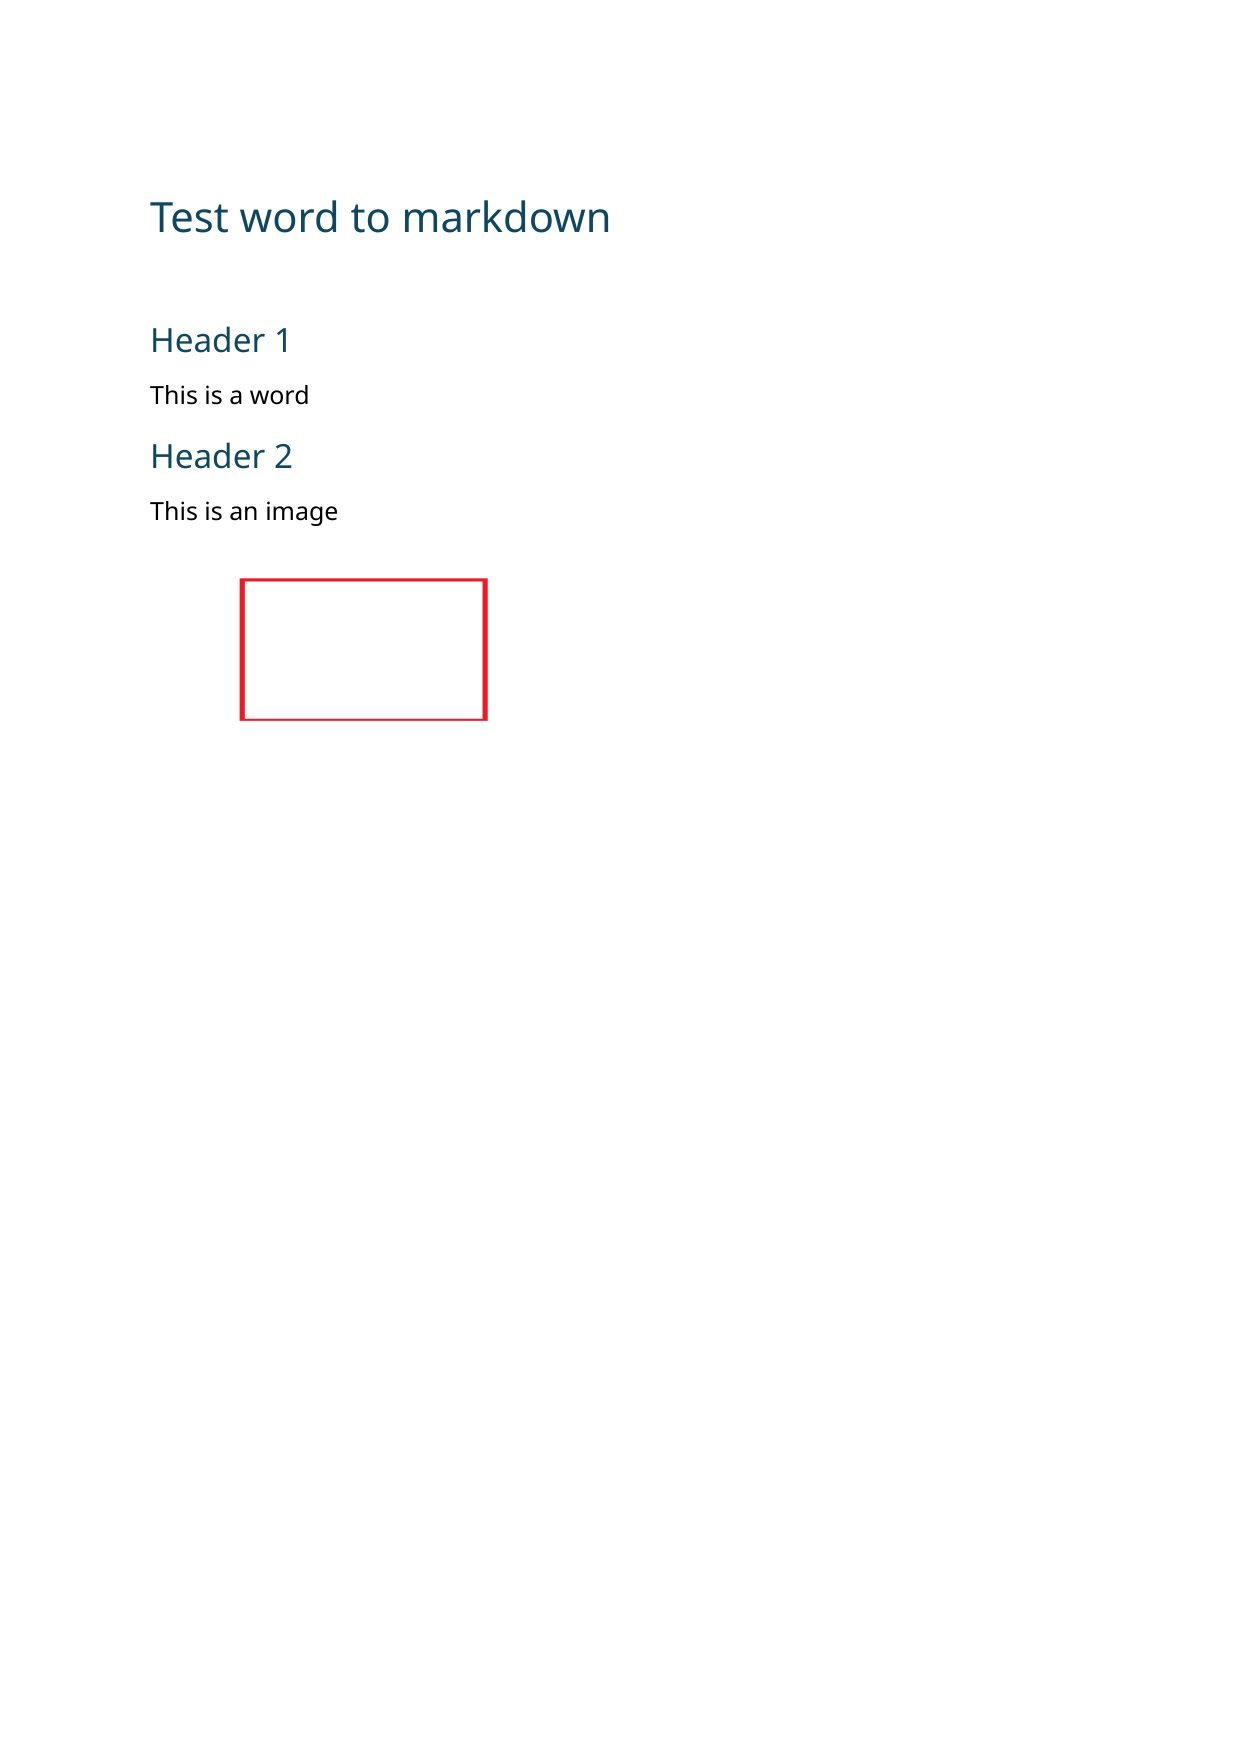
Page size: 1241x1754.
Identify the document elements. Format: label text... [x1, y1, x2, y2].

text This is an image [150, 494, 1090, 528]
subtitle Header 2 [150, 433, 1090, 479]
subtitle Header 1 [150, 317, 1090, 362]
text This is a word [150, 377, 1090, 411]
picture [150, 549, 567, 767]
subtitle Test word to markdown [150, 187, 1090, 244]
